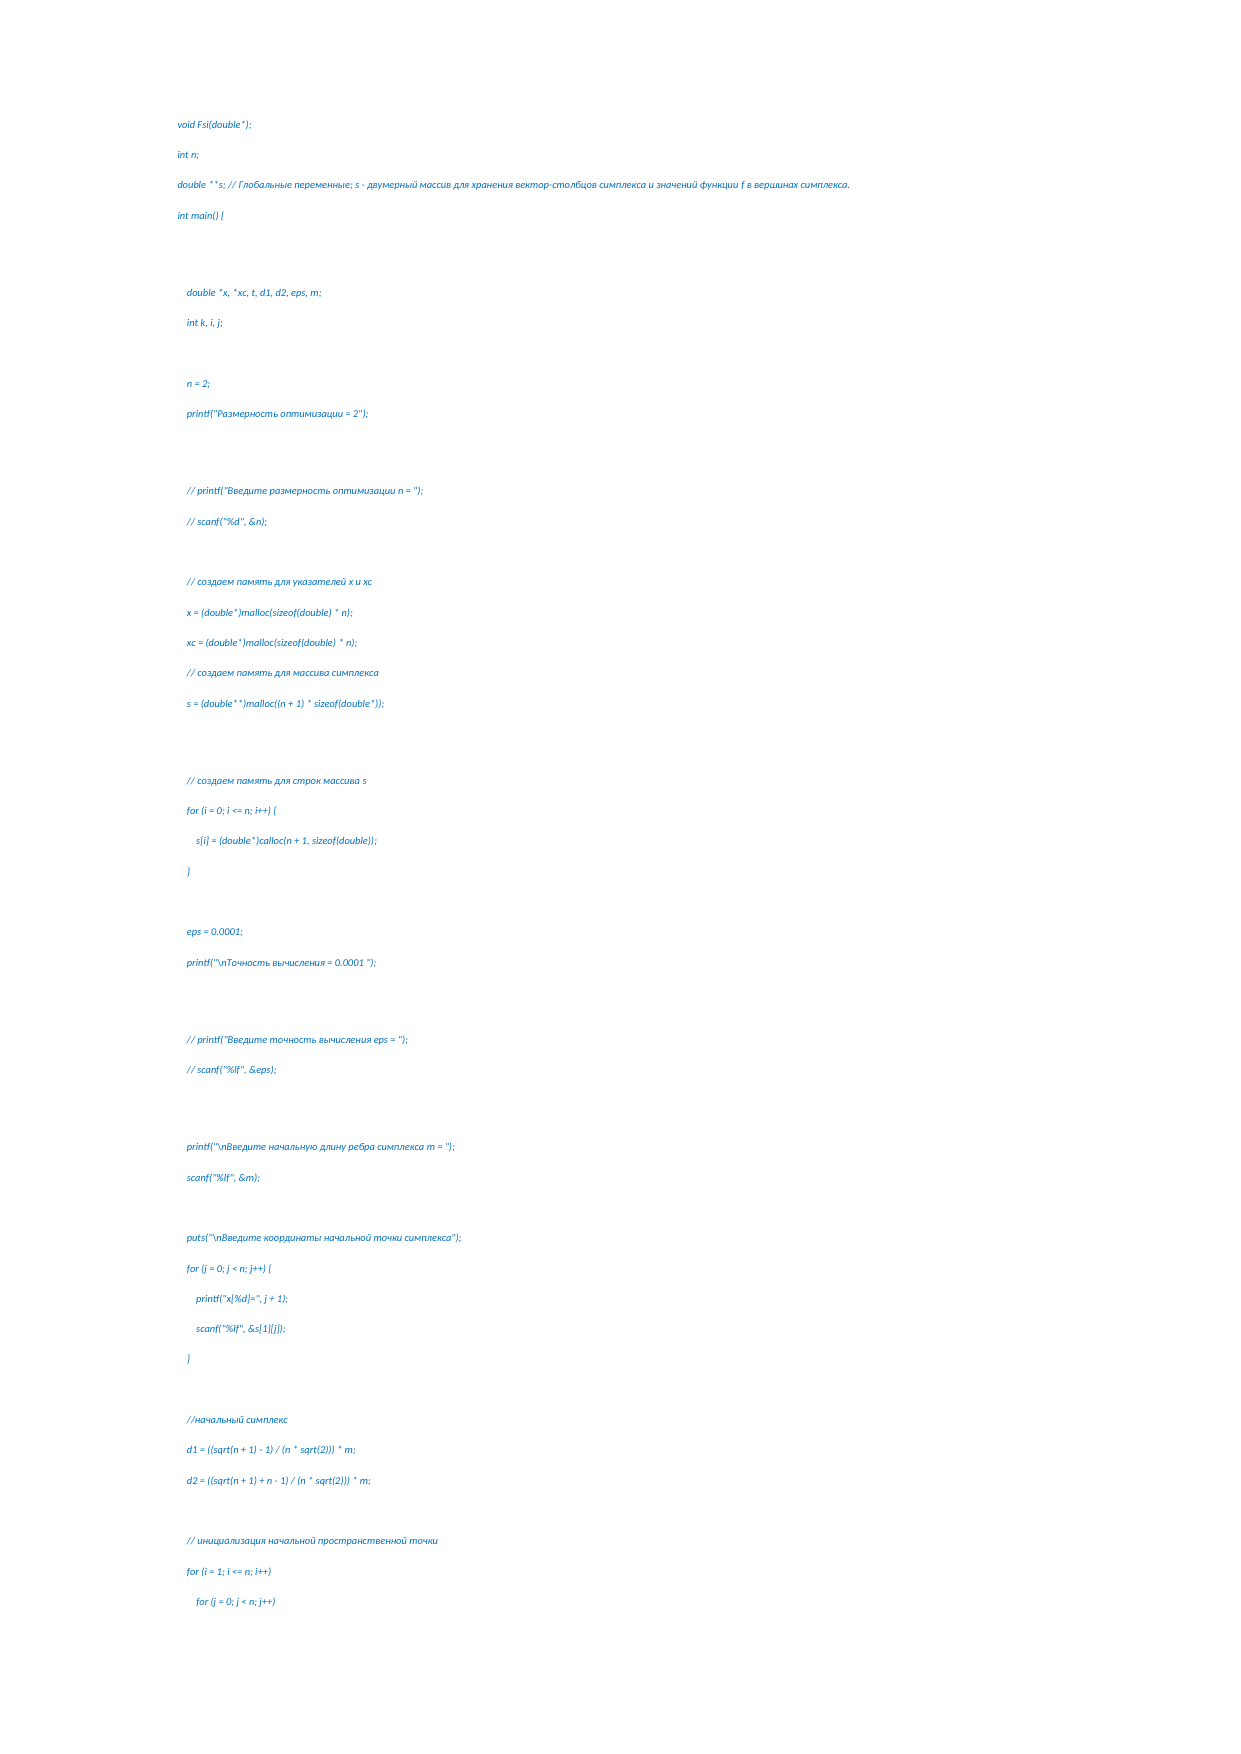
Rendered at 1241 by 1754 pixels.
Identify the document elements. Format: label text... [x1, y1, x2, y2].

text printf("x[%d]=", j + 1); [177, 1292, 1152, 1305]
text int main() { [177, 209, 1152, 222]
text n = 2; [177, 377, 1152, 390]
text void Fsi(double*); [177, 118, 1152, 131]
text x = (double*)malloc(sizeof(double) * n); [177, 606, 1152, 619]
text int n; [177, 148, 1152, 161]
text // scanf("%d", &n); [177, 515, 1152, 528]
text double *x, *xc, t, d1, d2, eps, m; [177, 286, 1152, 299]
text } [177, 865, 1152, 878]
text // scanf("%lf", &eps); [177, 1063, 1152, 1076]
text //начальный симплекс [177, 1413, 1152, 1426]
text printf("Размерность оптимизации = 2"); [177, 407, 1152, 420]
text scanf("%lf", &s[1][j]); [177, 1322, 1152, 1335]
text for (j = 0; j < n; j++) [177, 1595, 1152, 1608]
text } [177, 1353, 1152, 1366]
text d2 = ((sqrt(n + 1) + n - 1) / (n * sqrt(2))) * m; [177, 1474, 1152, 1487]
text // printf("Введите точность вычисления eps = "); [177, 1033, 1152, 1046]
text scanf("%lf", &m); [177, 1171, 1152, 1184]
text for (i = 1; i <= n; i++) [177, 1565, 1152, 1578]
text for (i = 0; i <= n; i++) { [177, 804, 1152, 817]
text xc = (double*)malloc(sizeof(double) * n); [177, 636, 1152, 649]
text printf("\nТочность вычисления = 0.0001 "); [177, 956, 1152, 969]
text // создаем память для строк массива s [177, 774, 1152, 787]
